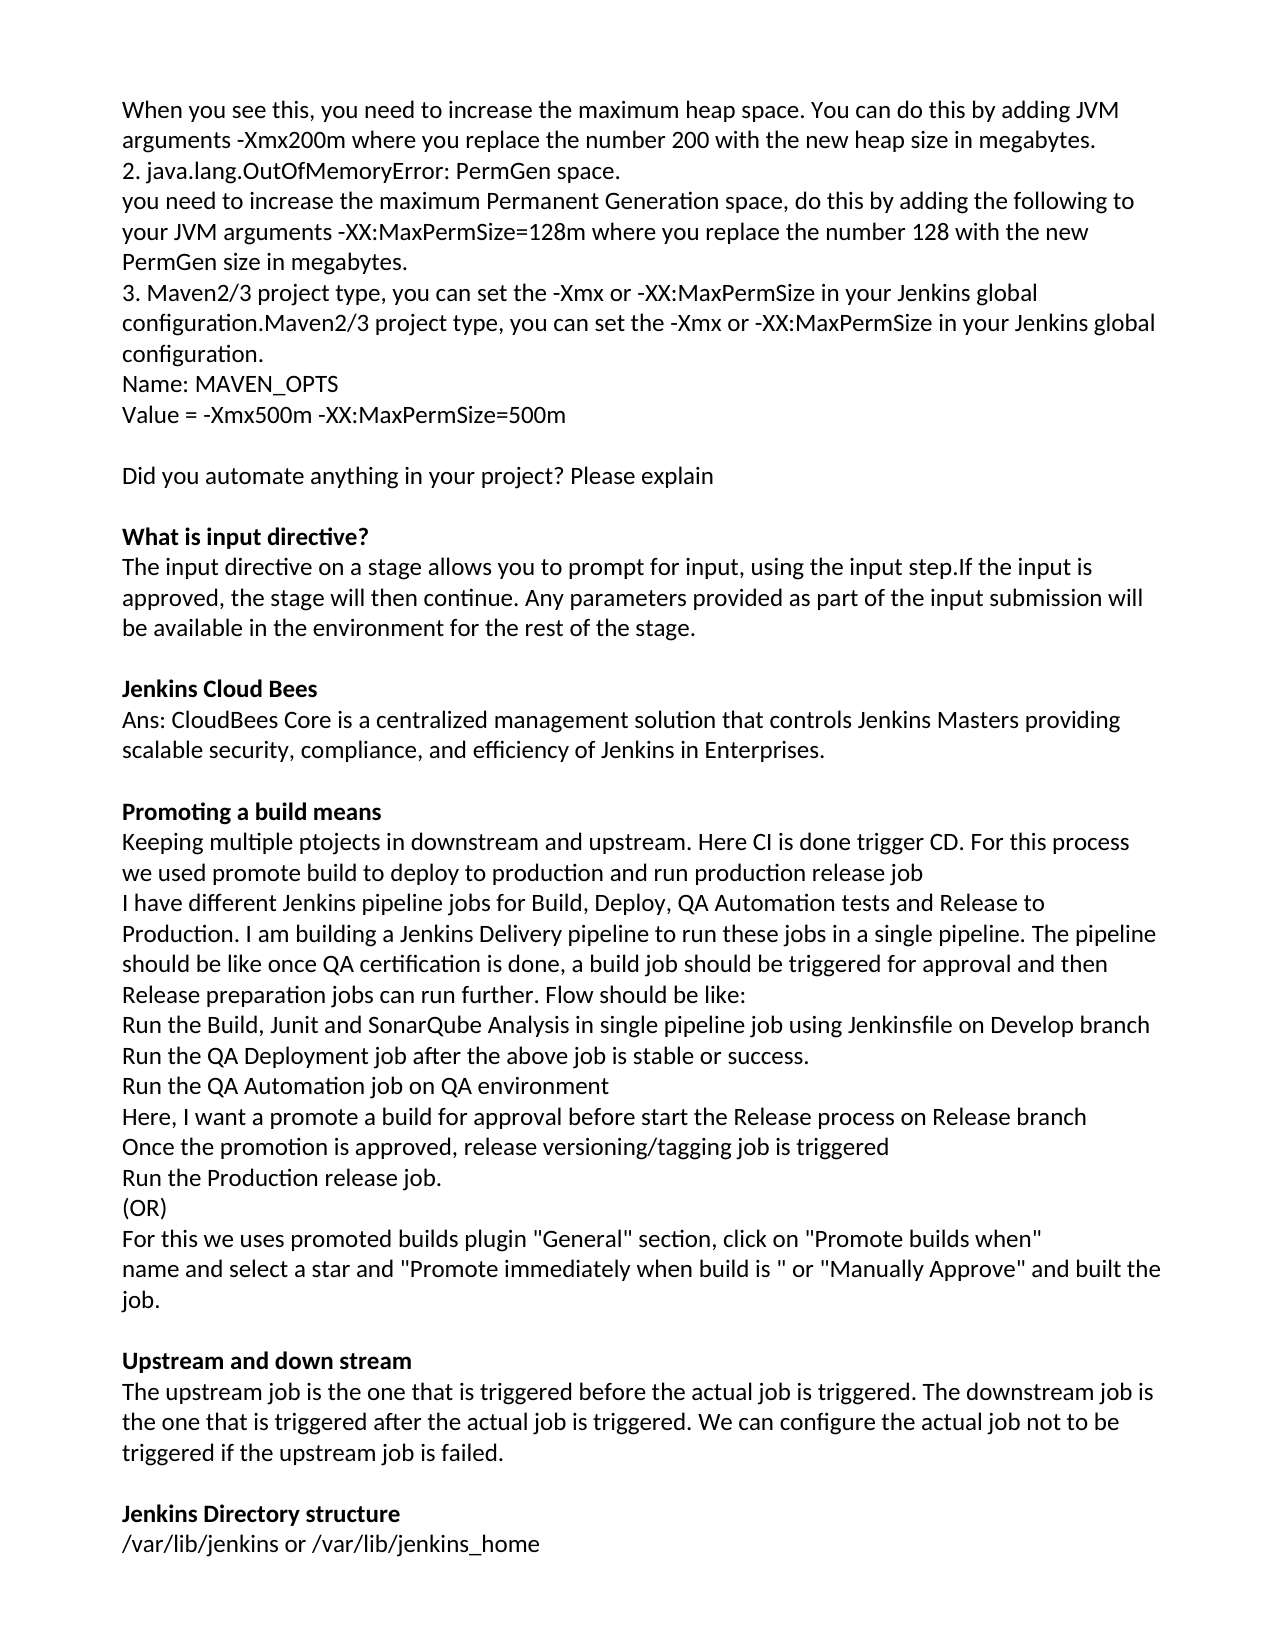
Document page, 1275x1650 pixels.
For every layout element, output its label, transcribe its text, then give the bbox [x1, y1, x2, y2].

text /var/lib/jenkins or /var/lib/jenkins_home [122, 1528, 1162, 1559]
text The input directive on a stage allows you to prompt for input, using the input step.If the input is approved, the stage will then continue. Any parameters provided as part of the input submission will be available in the environment for the rest of the stage. [122, 552, 1162, 643]
text What is input directive? [122, 521, 1162, 552]
text The upstream job is the one that is triggered before the actual job is triggered. The downstream job is the one that is triggered after the actual job is triggered. We can configure the actual job not to be triggered if the upstream job is failed. [122, 1376, 1162, 1467]
text Name: MAVEN_OPTS [122, 368, 1162, 399]
text you need to increase the maximum Permanent Generation space, do this by adding the following to your JVM arguments -XX:MaxPermSize=128m where you replace the number 128 with the new PermGen size in megabytes. [122, 185, 1162, 277]
text 3. Maven2/3 project type, you can set the -Xmx or -XX:MaxPermSize in your Jenkins global configuration.Maven2/3 project type, you can set the -Xmx or -XX:MaxPermSize in your Jenkins global configuration. [122, 277, 1162, 368]
text Here, I want a promote a build for approval before start the Release process on Release branch [122, 1101, 1162, 1131]
text Run the Production release job. [122, 1162, 1162, 1192]
text Promoting a build means [122, 796, 1162, 826]
text Ans: CloudBees Core is a centralized management solution that controls Jenkins Masters providing scalable security, compliance, and efficiency of Jenkins in Enterprises. [122, 704, 1162, 765]
text Once the promotion is approved, release versioning/tagging job is triggered [122, 1131, 1162, 1162]
text name and select a star and "Promote immediately when build is " or "Manually Approve" and built the job. [122, 1253, 1162, 1314]
text Jenkins Cloud Bees [122, 674, 1162, 704]
text Jenkins Directory structure [122, 1498, 1162, 1528]
text Did you automate anything in your project? Please explain [122, 460, 1162, 491]
text Value = -Xmx500m -XX:MaxPermSize=500m [122, 399, 1162, 429]
text Upstream and down stream [122, 1345, 1162, 1376]
text 2. java.lang.OutOfMemoryError: PermGen space. [122, 155, 1162, 185]
text I have different Jenkins pipeline jobs for Build, Deploy, QA Automation tests and Release to Production. I am building a Jenkins Delivery pipeline to run these jobs in a single pipeline. The pipeline should be like once QA certification is done, a build job should be triggered for approval and then Release preparation jobs can run further. Flow should be like: [122, 887, 1162, 1009]
text Run the QA Deployment job after the above job is stable or success. [122, 1040, 1162, 1070]
text When you see this, you need to increase the maximum heap space. You can do this by adding JVM arguments -Xmx200m where you replace the number 200 with the new heap size in megabytes. [122, 94, 1162, 155]
text For this we uses promoted builds plugin "General" section, click on "Promote builds when" [122, 1223, 1162, 1253]
text (OR) [122, 1192, 1162, 1223]
text Run the QA Automation job on QA environment [122, 1070, 1162, 1101]
text Keeping multiple ptojects in downstream and upstream. Here CI is done trigger CD. For this process we used promote build to deploy to production and run production release job [122, 826, 1162, 887]
text Run the Build, Junit and SonarQube Analysis in single pipeline job using Jenkinsfile on Develop branch [122, 1009, 1162, 1040]
